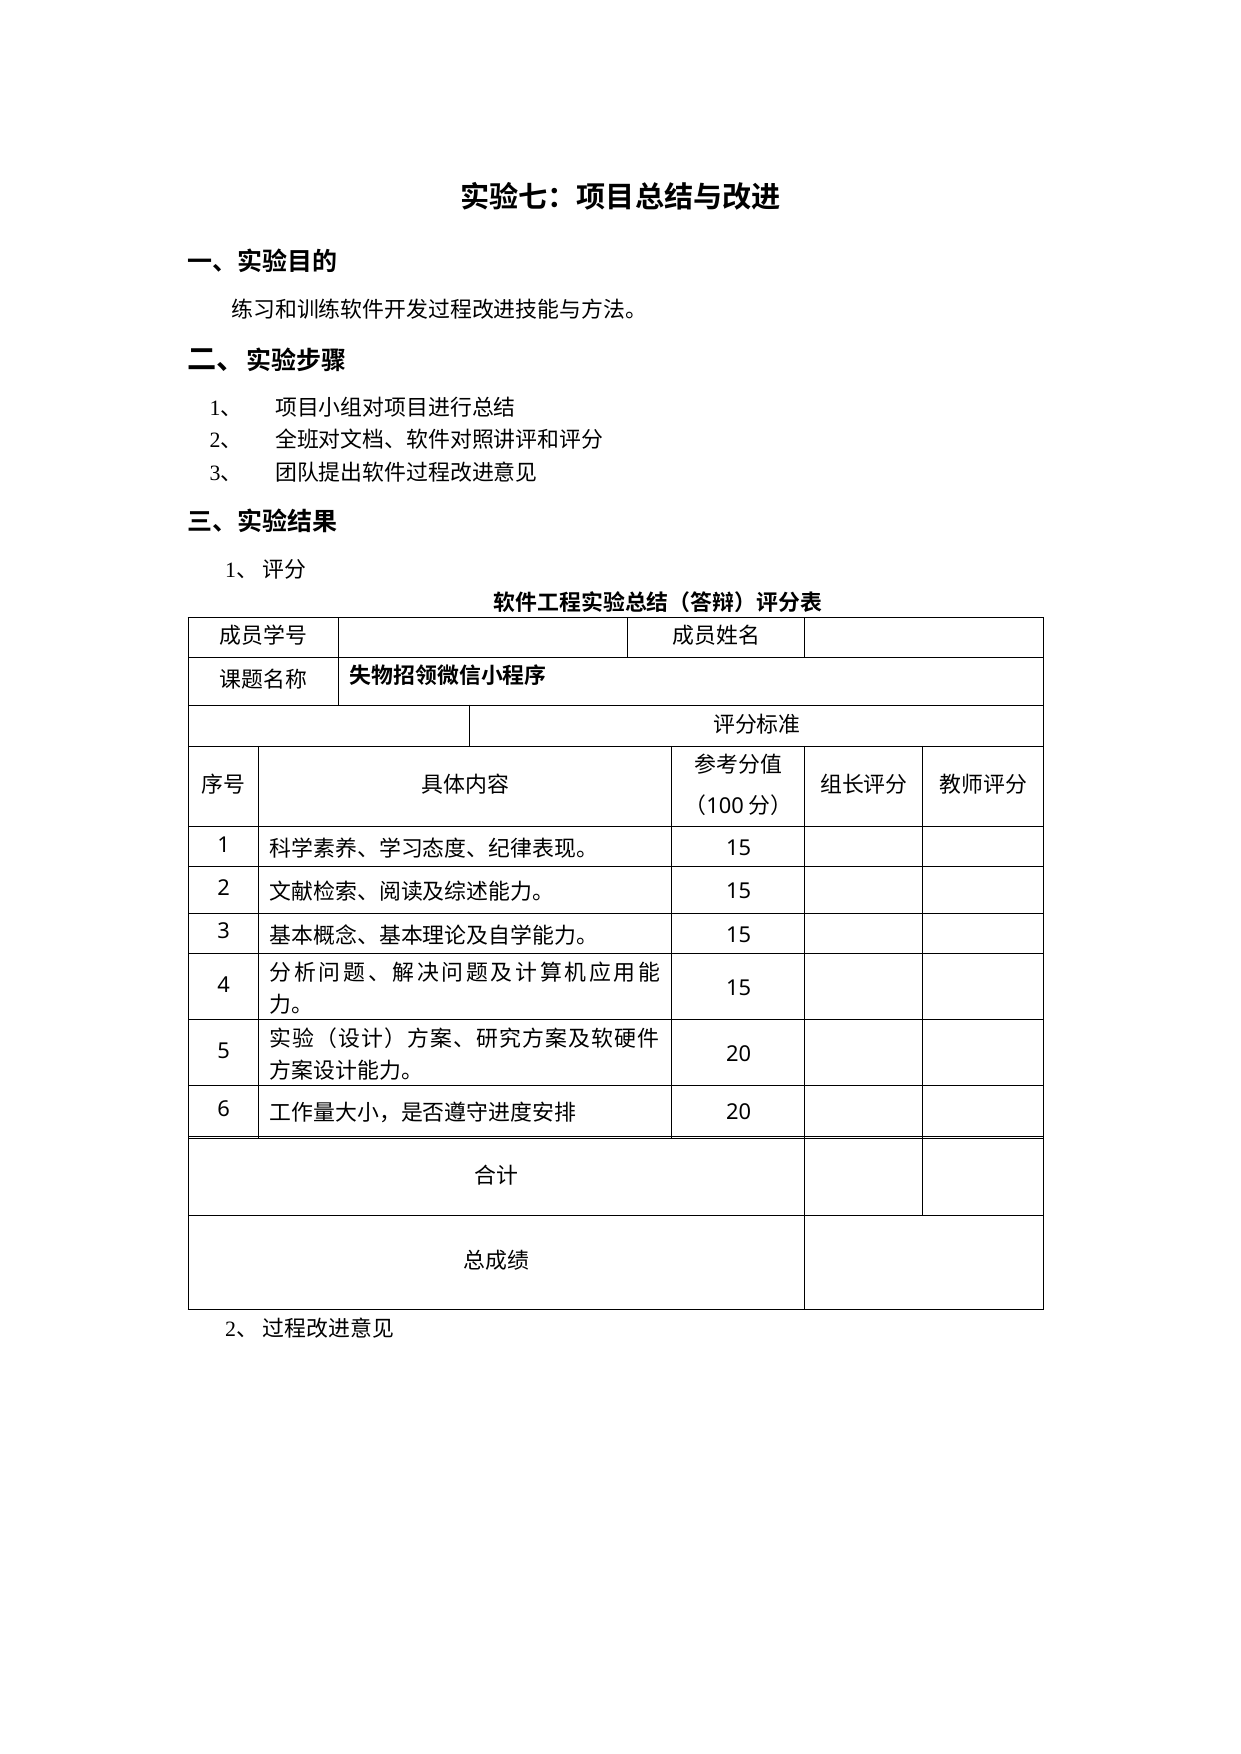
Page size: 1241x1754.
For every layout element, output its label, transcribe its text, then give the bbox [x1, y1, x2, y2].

table_cell 1 [189, 827, 258, 866]
table_header [339, 618, 627, 657]
table_cell [805, 867, 922, 913]
table_cell [923, 954, 1043, 1019]
table_cell 3 [189, 914, 258, 953]
text 三、实验结果 [187, 487, 1053, 552]
table_cell [805, 1216, 1043, 1309]
table_cell [923, 914, 1043, 953]
table_cell 实验（设计）方案、研究方案及软硬件方案设计能力。 [259, 1020, 671, 1085]
text 实验七：项目总结与改进 [187, 162, 1053, 227]
list 评分 [225, 552, 1053, 584]
table_cell [805, 1086, 922, 1136]
table_cell 15 [672, 867, 804, 913]
table_cell [805, 1139, 922, 1215]
table_cell 总成绩 [189, 1216, 804, 1309]
table_cell 文献检索、阅读及综述能力。 [259, 867, 671, 913]
table_cell 评分标准 [470, 706, 1043, 746]
table_cell 基本概念、基本理论及自学能力。 [259, 914, 671, 953]
table_cell [189, 706, 469, 746]
table_cell 参考分值（100分） [672, 747, 804, 826]
table_cell 20 [672, 1086, 804, 1136]
table_cell [805, 827, 922, 866]
table_cell [805, 914, 922, 953]
table_cell 课题名称 [189, 658, 338, 704]
text 2、 全班对文档、软件对照讲评和评分 [209, 422, 1053, 454]
table_cell 分析问题、解决问题及计算机应用能力。 [259, 954, 671, 1019]
table_cell 15 [672, 827, 804, 866]
table_cell 5 [189, 1020, 258, 1085]
table_cell [923, 1139, 1043, 1215]
table_cell [923, 1020, 1043, 1085]
table_cell 失物招领微信小程序 [339, 658, 1043, 704]
table_cell 2 [189, 867, 258, 913]
table_cell 15 [672, 914, 804, 953]
table_cell [923, 827, 1043, 866]
table_cell 15 [672, 954, 804, 1019]
table_cell 科学素养、学习态度、纪律表现。 [259, 827, 671, 866]
table_cell [805, 954, 922, 1019]
table_cell 教师评分 [923, 747, 1043, 826]
table_cell [923, 867, 1043, 913]
table_header [805, 618, 1043, 657]
table_header 成员学号 [189, 618, 338, 657]
text 二、实验步骤 [187, 324, 1053, 389]
table_cell 具体内容 [259, 747, 671, 826]
text 1、 项目小组对项目进行总结 [209, 389, 1053, 422]
text 3、 团队提出软件过程改进意见 [209, 454, 1053, 487]
table_cell 序号 [189, 747, 258, 826]
text 软件工程实验总结（答辩）评分表 [262, 584, 1053, 617]
list 过程改进意见 [225, 1310, 1053, 1343]
text 一、实验目的 [187, 227, 1053, 292]
table_cell [923, 1086, 1043, 1136]
text 练习和训练软件开发过程改进技能与方法。 [187, 292, 1053, 324]
table_cell 工作量大小，是否遵守进度安排 [259, 1086, 671, 1136]
table_cell 合计 [189, 1139, 804, 1215]
table_cell [805, 1020, 922, 1085]
table_cell 组长评分 [805, 747, 922, 826]
table_cell 4 [189, 954, 258, 1019]
table_cell 20 [672, 1020, 804, 1085]
table_cell 6 [189, 1086, 258, 1136]
table_header 成员姓名 [628, 618, 804, 657]
